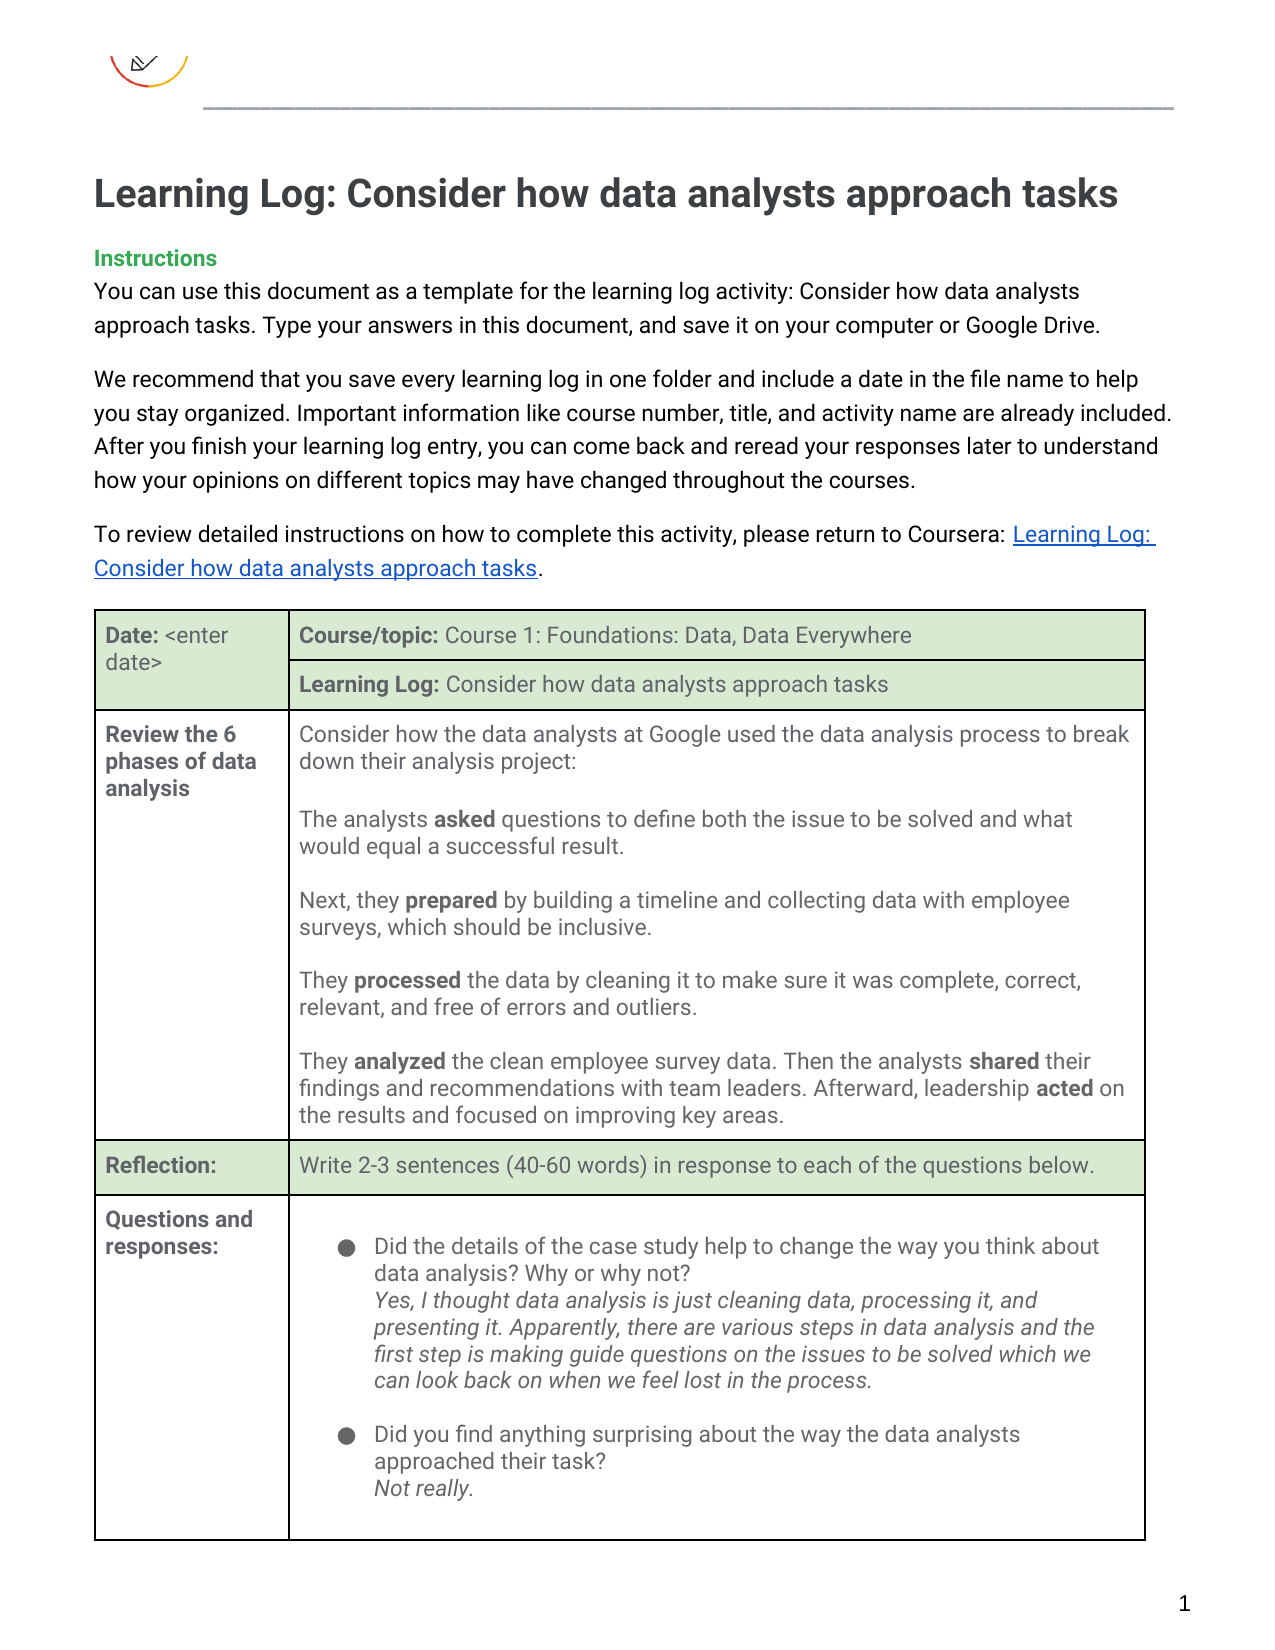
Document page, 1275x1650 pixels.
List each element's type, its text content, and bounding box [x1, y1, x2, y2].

table_cell Write 2-3 sentences (40-60 words) in response to each of the questions below. [290, 1141, 1144, 1194]
text We recommend that you save every learning log in one folder and include a date in the file name to help you stay organized. Important information like course number, title, and activity name are already included. After you finish your learning log entry, you can come back and reread your responses later to understand how your opinions on different topics may have changed throughout the courses. [94, 366, 1181, 494]
text Learning Log: Consider how data analysts approach tasks [94, 171, 1181, 217]
table_cell Learning Log: Consider how data analysts approach tasks [290, 661, 1144, 709]
table_header Course/topic: Course 1: Foundations: Data, Data Everywhere [290, 611, 1144, 659]
table_header Date: <enter date> [96, 611, 288, 709]
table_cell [96, 1196, 288, 1539]
text Instructions You can use this document as a template for the learning log activity: Consider how data analysts approach tasks. Type your answers in this document, and save it on your computer or Google Drive. [94, 245, 1181, 339]
table_cell Reflection: [96, 1141, 288, 1194]
text To review detailed instructions on how to complete this activity, please return to Coursera: Learning Log: Consider how data analysts approach tasks. [94, 521, 1181, 582]
picture [93, 56, 204, 106]
table_cell Review the 6 phases of data analysis [96, 711, 288, 1139]
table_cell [290, 1196, 1144, 1539]
table_cell Consider how the data analysts at Google used the data analysis process to break down their analysis project: The analysts asked questions to define both the issue to be solved and what would equal a successful result. Next, they prepared by building a timeline and collecting data with employee surveys, which should be inclusive. They processed the data by cleaning it to make sure it was complete, correct, relevant, and free of errors and outliers. They analyzed the clean employee survey data. Then the analysts shared their findings and recommendations with team leaders. Afterward, leadership acted on the results and focused on improving key areas. [290, 711, 1144, 1139]
